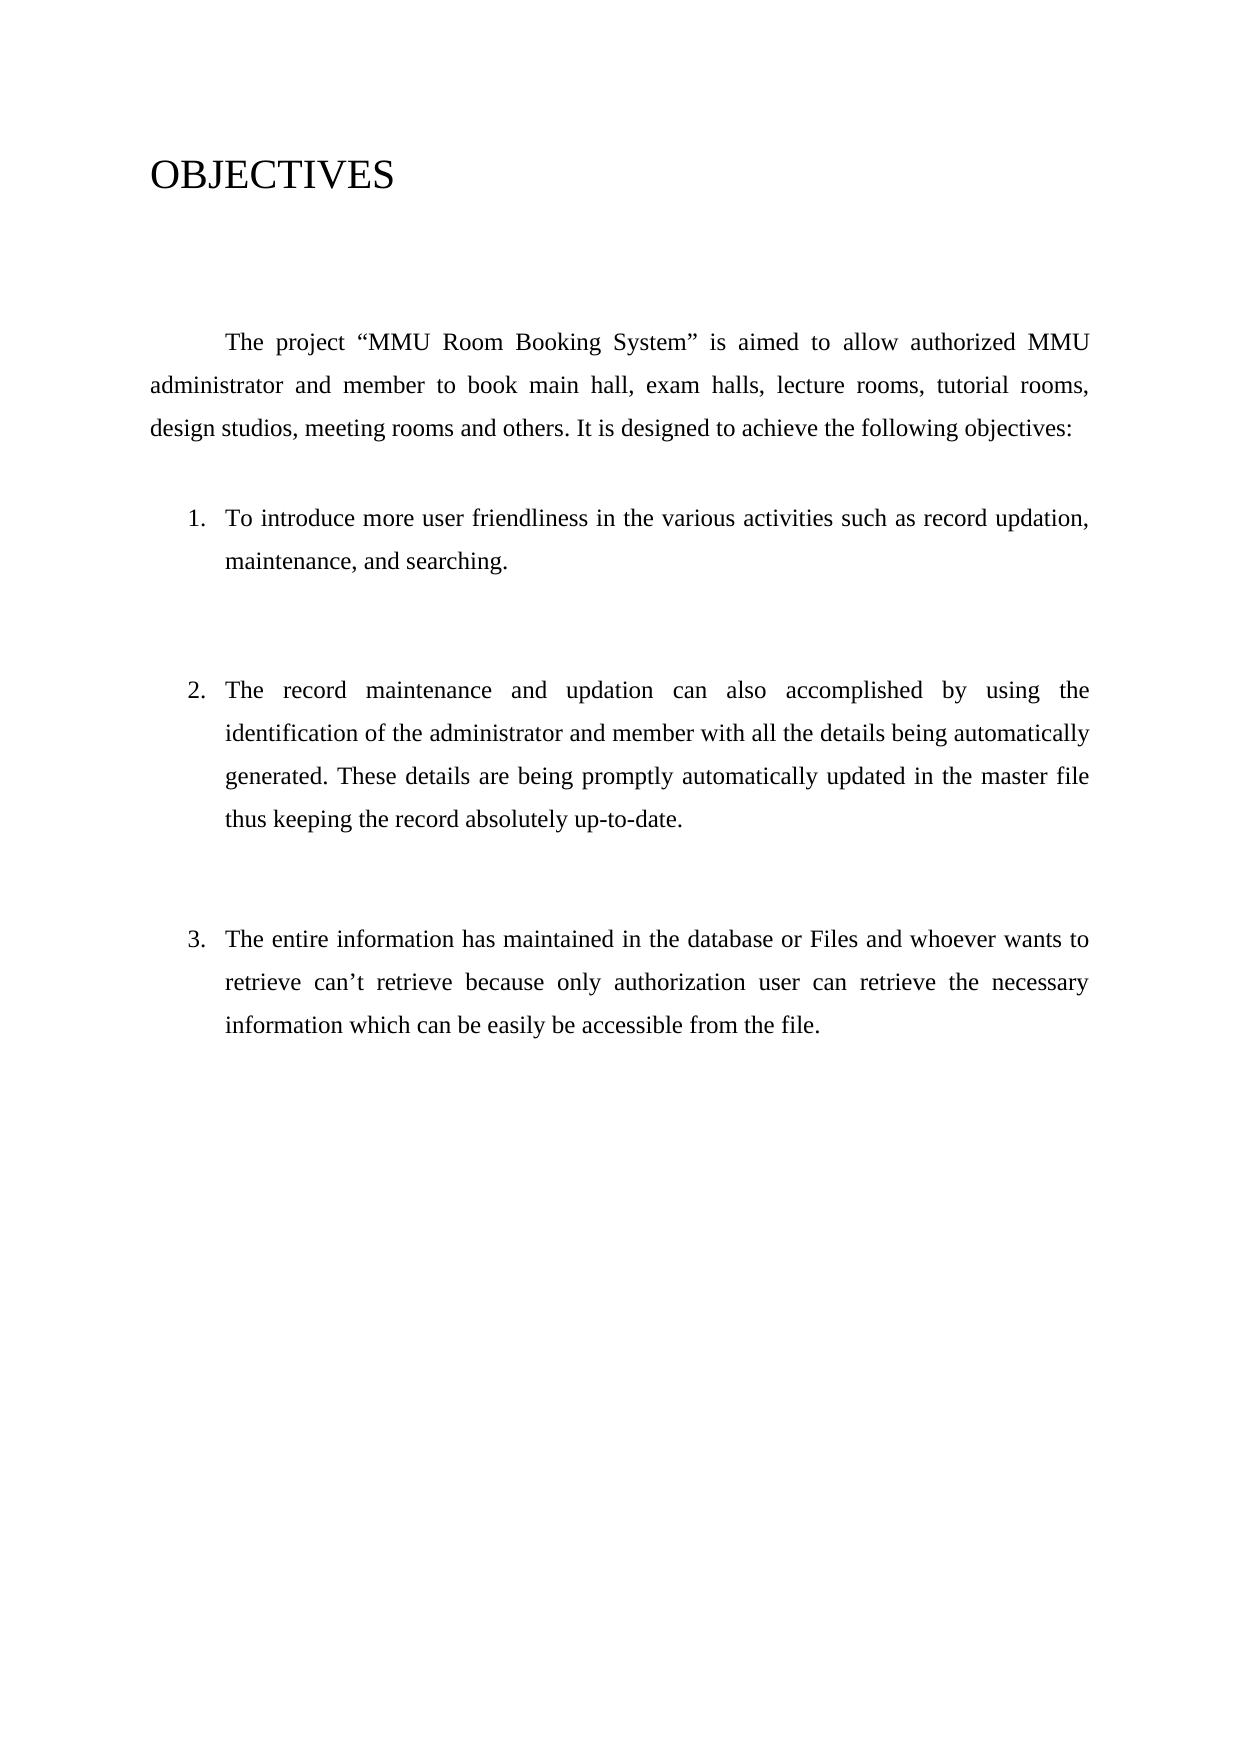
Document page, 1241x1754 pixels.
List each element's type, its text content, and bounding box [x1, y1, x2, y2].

list The entire information has maintained in the database or Files and whoever wants to retrieve can’t retrieve because only authorization user can retrieve the necessary information which can be easily be accessible from the file. [187, 924, 1090, 1039]
text OBJECTIVES [150, 150, 1090, 198]
list The record maintenance and updation can also accomplished by using the identification of the administrator and member with all the details being automatically generated. These details are being promptly automatically updated in the master file thus keeping the record absolutely up-to-date. [187, 675, 1090, 833]
list To introduce more user friendliness in the various activities such as record updation, maintenance, and searching. [187, 503, 1090, 574]
text The project “MMU Room Booking System” is aimed to allow authorized MMU administrator and member to book main hall, exam halls, lecture rooms, tutorial rooms, design studios, meeting rooms and others. It is designed to achieve the following objectives: [150, 327, 1090, 442]
